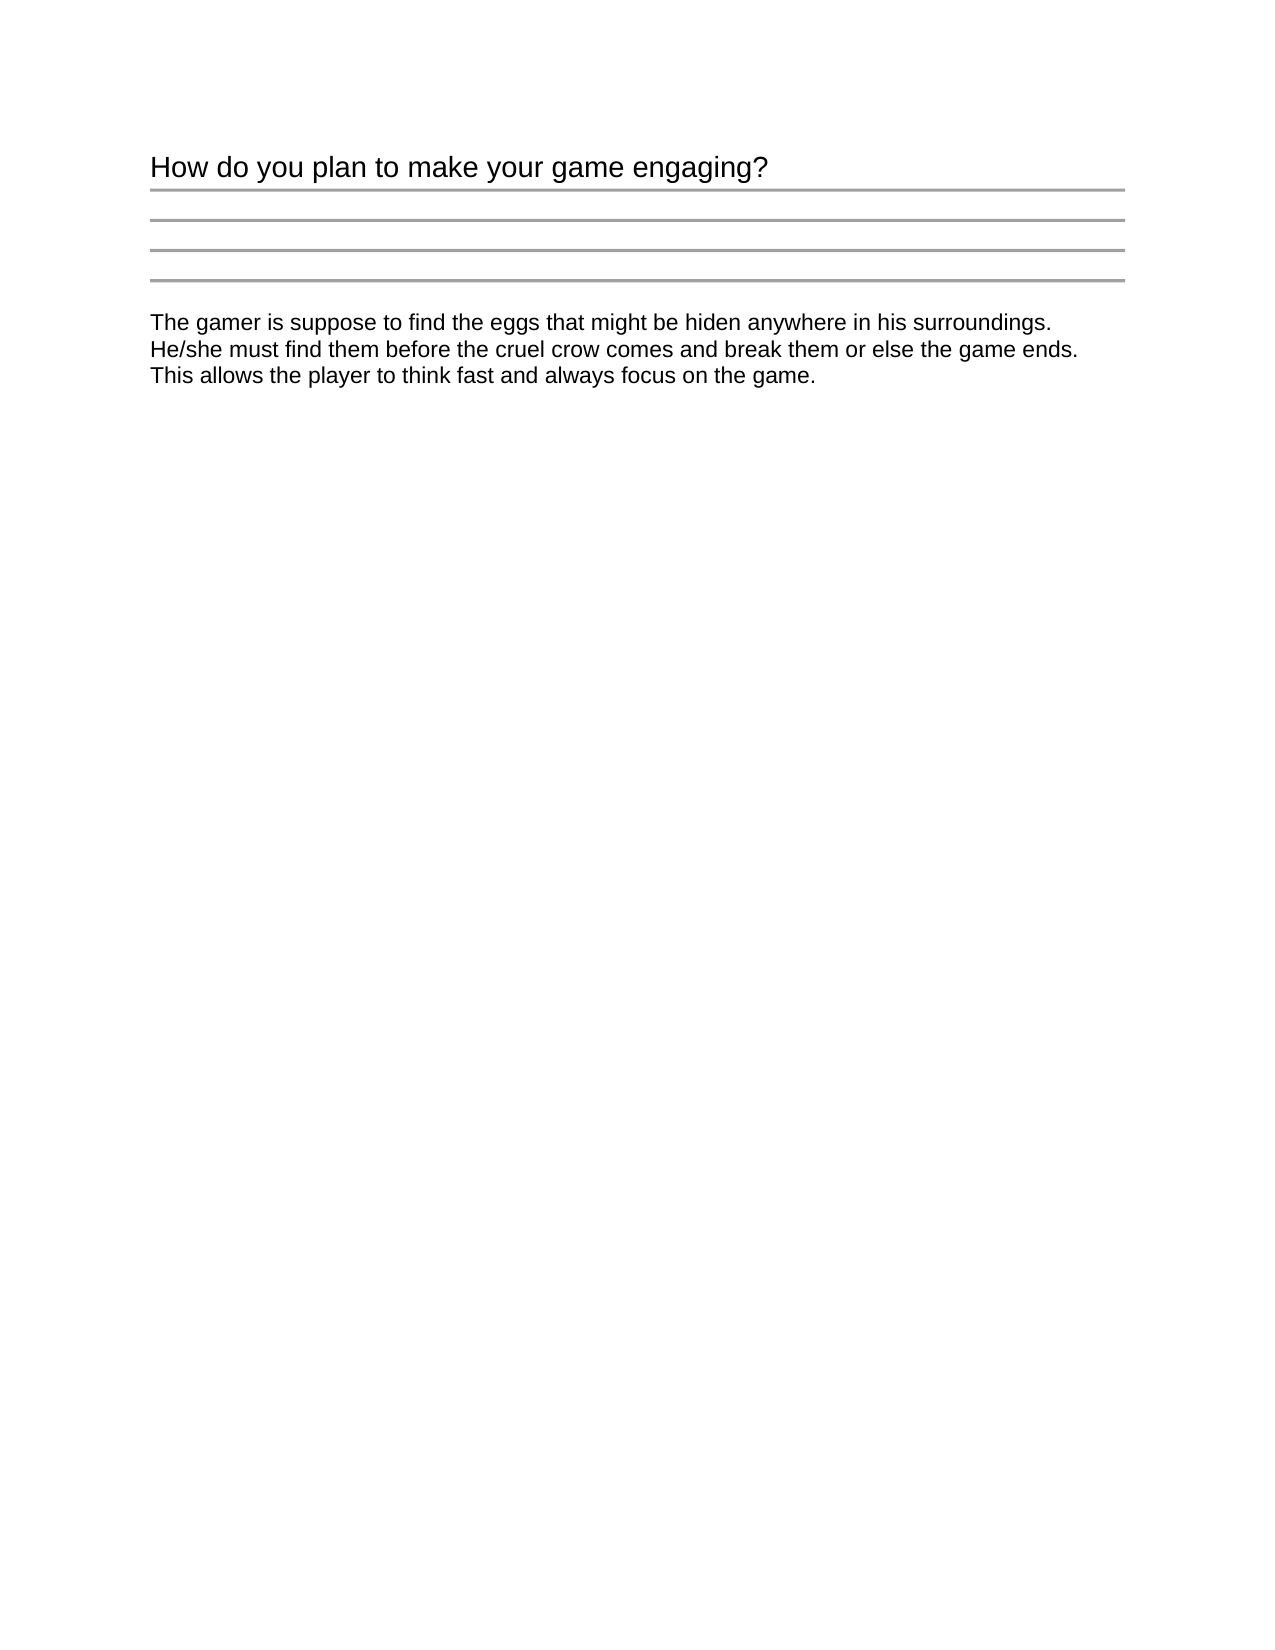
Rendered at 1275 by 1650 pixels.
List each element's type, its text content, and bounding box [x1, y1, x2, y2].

text The gamer is suppose to find the eggs that might be hiden anywhere in his surroundings. He/she must find them before the cruel crow comes and break them or else the game ends. [150, 309, 1125, 362]
text This allows the player to think fast and always focus on the game. [150, 362, 1125, 388]
text How do you plan to make your game engaging? [150, 150, 1125, 183]
